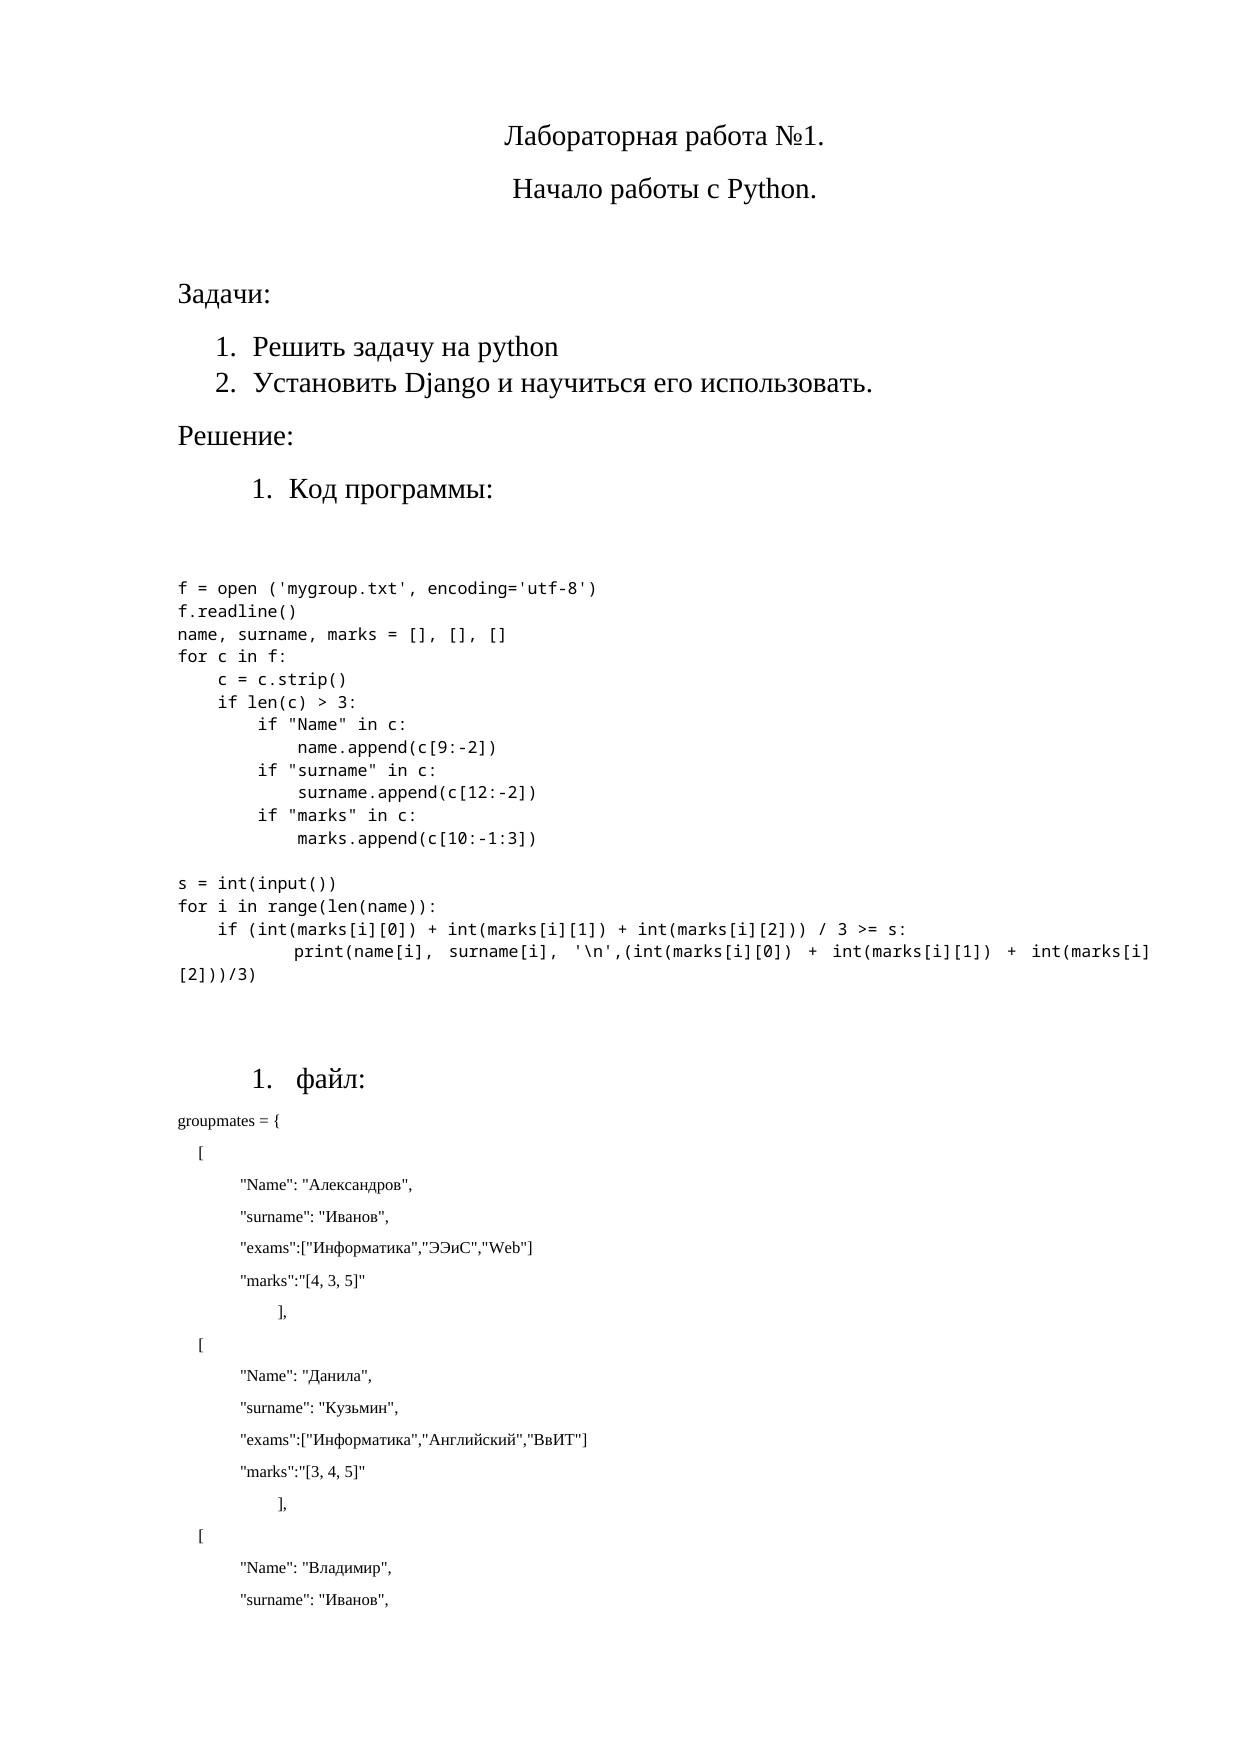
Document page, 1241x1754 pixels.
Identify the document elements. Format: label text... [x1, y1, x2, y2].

list Решить задачу на python [215, 329, 1152, 363]
text if "marks" in c: [177, 804, 1152, 827]
text "exams":["Информатика","Английский","ВвИТ"] [340, 1434, 1152, 1449]
text groupmates = { [177, 1114, 1152, 1129]
text Лабораторная работа №1. [177, 118, 1152, 152]
text [ [177, 1338, 1152, 1353]
text ], [177, 1306, 1152, 1321]
text name, surname, marks = [], [], [] [177, 622, 1152, 645]
text "surname": "Иванов", [177, 1593, 1152, 1609]
text f.readline() [177, 599, 1152, 622]
text if (int(marks[i][0]) + int(marks[i][1]) + int(marks[i][2])) / 3 >= s: [177, 917, 1152, 940]
text Задачи: [177, 277, 1152, 310]
text "marks":"[3, 4, 5]" [177, 1466, 1152, 1481]
text surname.append(c[12:-2]) [177, 781, 1152, 804]
text Начало работы с Python. [177, 171, 1152, 204]
text if "surname" in c: [177, 758, 1152, 781]
text Решение: [177, 418, 1152, 452]
text name.append(c[9:-2]) [177, 736, 1152, 758]
text "Name": "Владимир", [177, 1562, 1152, 1577]
list файл: [251, 1061, 1152, 1094]
text "exams":["Информатика","ЭЭиС","Web"] [339, 1242, 1152, 1257]
text for i in range(len(name)): [177, 895, 1152, 917]
text if "Name" in c: [177, 713, 1152, 736]
text "Name": "Данила", [177, 1370, 316, 1385]
list Код программы: [251, 471, 1152, 505]
text ], [177, 1498, 1152, 1513]
text print(name[i], surname[i], '\n',(int(marks[i][0]) + int(marks[i][1]) + int(marks[i][2]))/3) [177, 940, 1152, 986]
text s = int(input()) [177, 872, 1152, 895]
text [ [177, 1529, 1152, 1545]
text if len(c) > 3: [177, 690, 1152, 713]
text "exams":["Информатика","ЭЭиС","Web"] [177, 1242, 338, 1257]
text f = open ('mygroup.txt', encoding='utf-8') [177, 577, 1152, 599]
text "Name": "Александров", [177, 1178, 1152, 1193]
text marks.append(c[10:-1:3]) [177, 827, 1152, 849]
text for c in f: [177, 645, 1152, 668]
list Установить Django и научиться его использовать. [215, 366, 1152, 399]
text "surname": "Кузьмин", [177, 1402, 1152, 1417]
text c = c.strip() [177, 668, 1152, 690]
text "marks":"[4, 3, 5]" [177, 1274, 1152, 1289]
text "surname": "Иванов", [177, 1210, 1152, 1225]
text [ [177, 1146, 1152, 1161]
text "Name": "Данила", [318, 1370, 1152, 1385]
